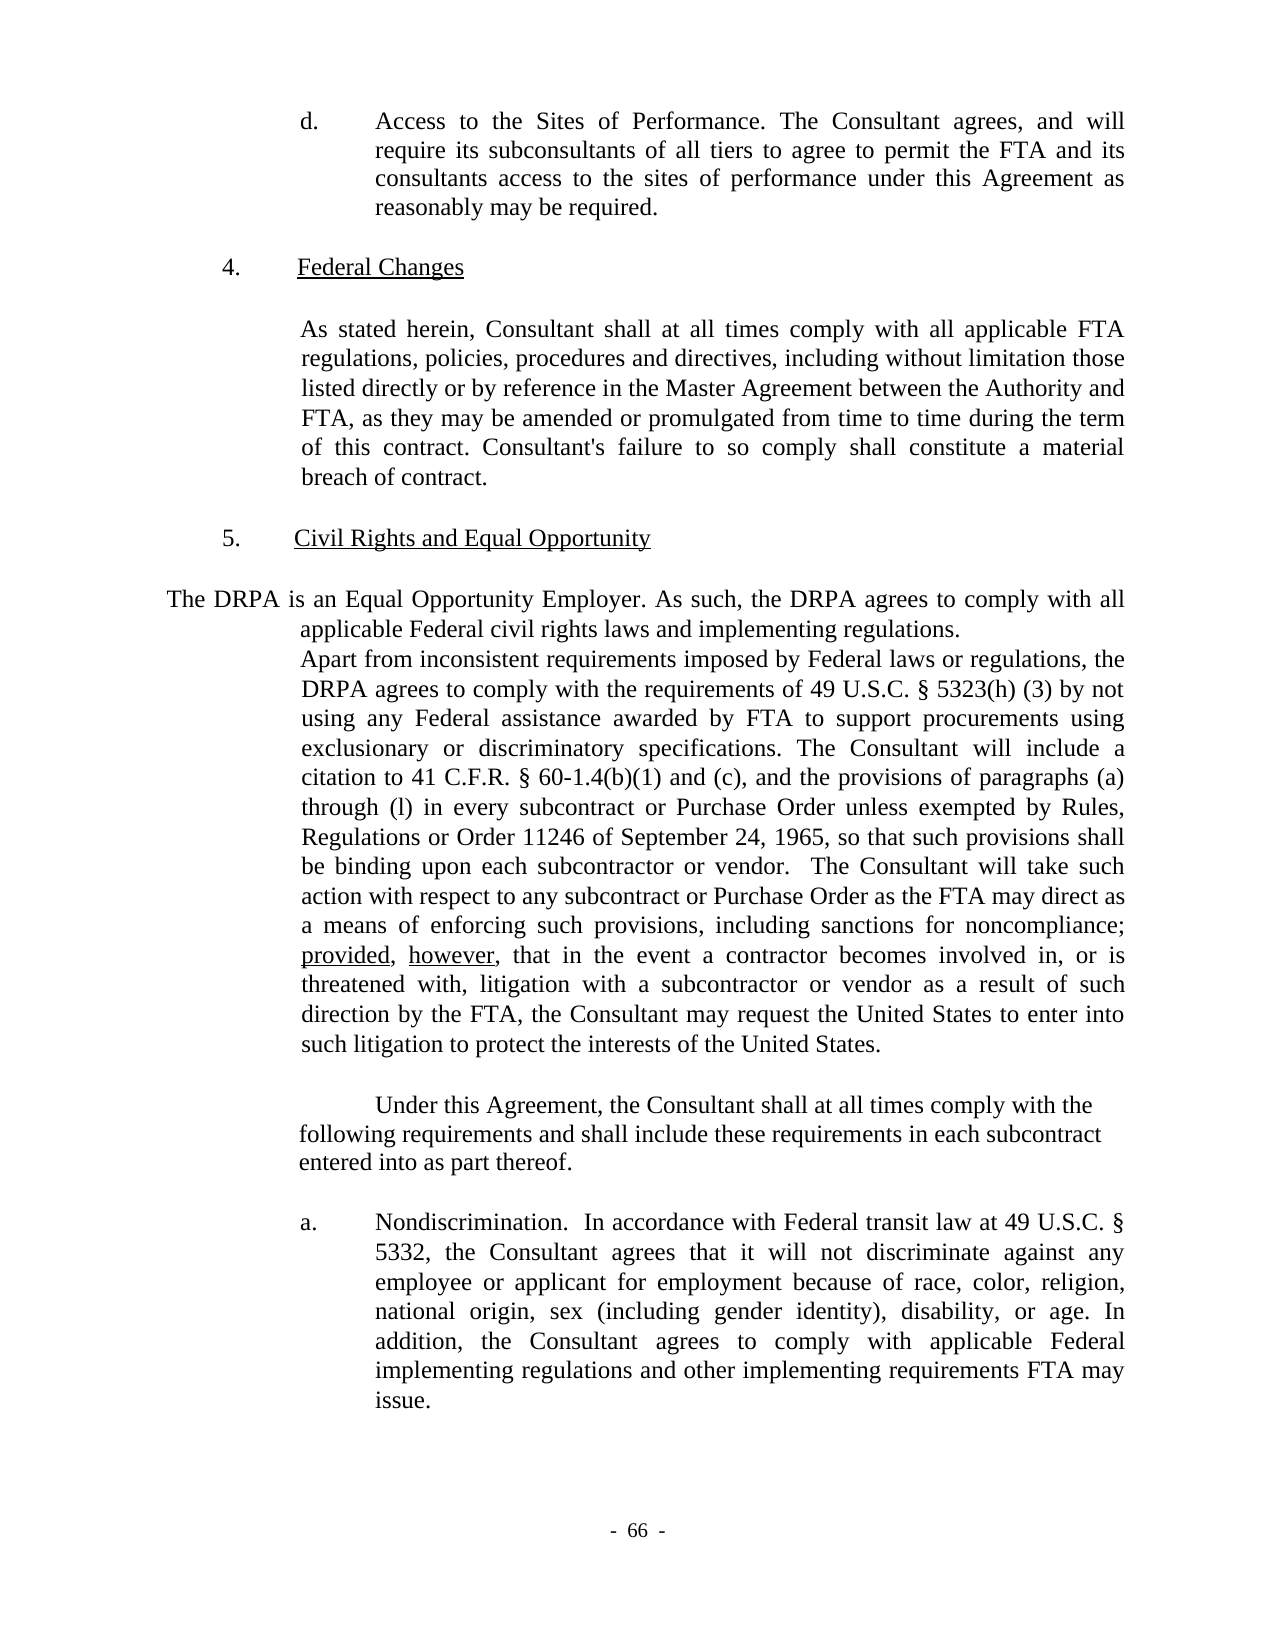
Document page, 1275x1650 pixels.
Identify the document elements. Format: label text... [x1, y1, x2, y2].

text Under this Agreement, the Consultant shall at all times comply with the following requirements and shall include these requirements in each subcontract entered into as part thereof. [148, 1090, 1131, 1176]
text The DRPA is an Equal Opportunity Employer. As such, the DRPA agrees to comply with all applicable Federal civil rights laws and implementing regulations. [150, 584, 1126, 643]
list Nondiscrimination. In accordance with Federal transit law at 49 U.S.C. § 5332, the Consultant agrees that it will not discriminate against any employee or applicant for employment because of race, color, religion, national origin, sex (including gender identity), disability, or age. In addition, the Consultant agrees to comply with applicable Federal implementing regulations and other implementing requirements FTA may issue. [300, 1207, 1126, 1414]
subtitle 5. Civil Rights and Equal Opportunity [75, 523, 1131, 552]
list Access to the Sites of Performance. The Consultant agrees, and will require its subconsultants of all tiers to agree to permit the FTA and its consultants access to the sites of performance under this Agreement as reasonably may be required. [300, 106, 1126, 221]
subtitle 4. Federal Changes [75, 252, 1131, 281]
text Apart from inconsistent requirements imposed by Federal laws or regulations, the DRPA agrees to comply with the requirements of 49 U.S.C. § 5323(h) (3) by not using any Federal assistance awarded by FTA to support procurements using exclusionary or discriminatory specifications. The Consultant will include a citation to 41 C.F.R. § 60-1.4(b)(1) and (c), and the provisions of paragraphs (a) through (l) in every subcontract or Purchase Order unless exempted by Rules, Regulations or Order 11246 of September 24, 1965, so that such provisions shall be binding upon each subcontractor or vendor. The Consultant will take such action with respect to any subcontract or Purchase Order as the FTA may direct as a means of enforcing such provisions, including sanctions for noncompliance; provided, however, that in the event a contractor becomes involved in, or is threatened with, litigation with a subcontractor or vendor as a result of such direction by the FTA, the Consultant may request the United States to enter into such litigation to protect the interests of the United States. [300, 644, 1126, 1057]
text As stated herein, Consultant shall at all times comply with all applicable FTA regulations, policies, procedures and directives, including without limitation those listed directly or by reference in the Master Agreement between the Authority and FTA, as they may be amended or promulgated from time to time during the term of this contract. Consultant's failure to so comply shall constitute a material breach of contract. [300, 314, 1126, 491]
